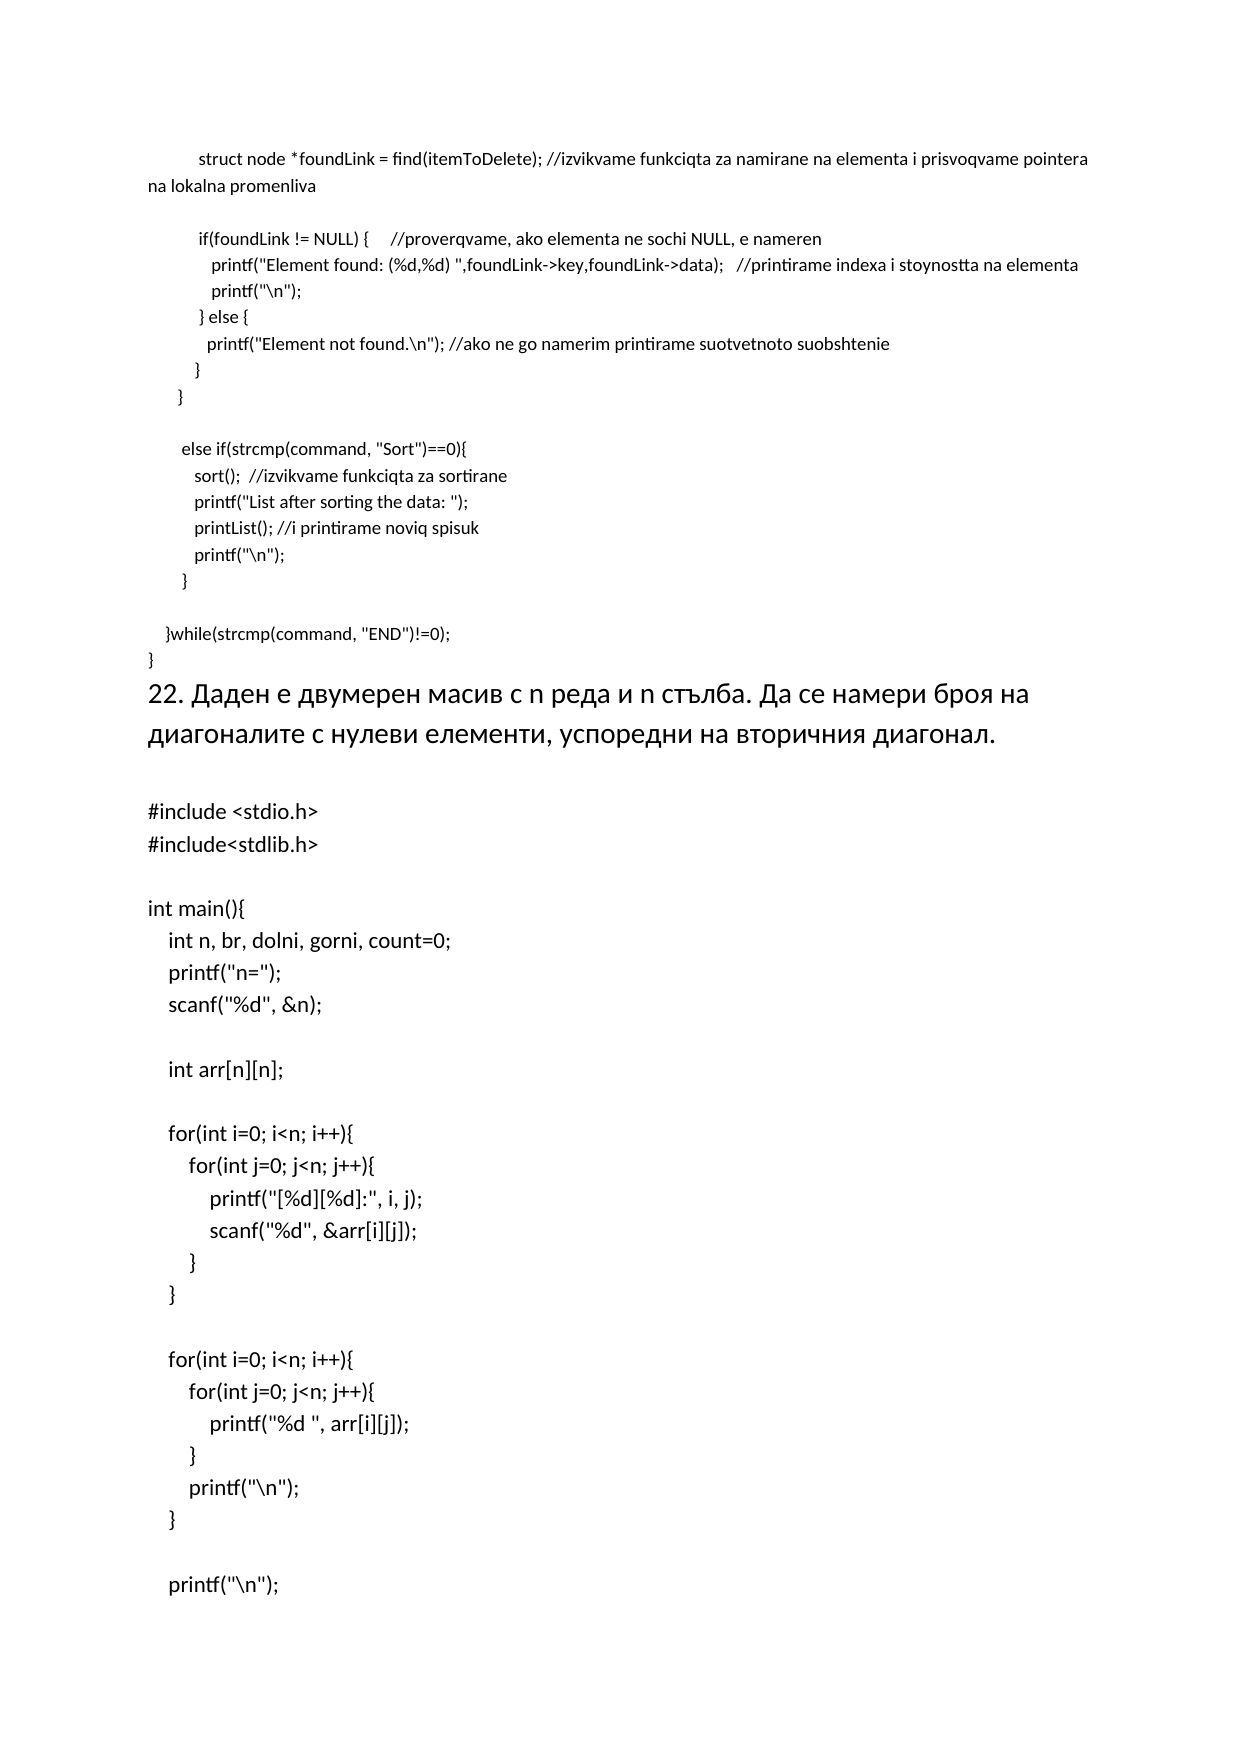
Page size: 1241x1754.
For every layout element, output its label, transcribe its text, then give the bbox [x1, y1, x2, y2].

text int main(){ [148, 894, 1093, 922]
text scanf("%d", &arr[i][j]); [148, 1216, 1093, 1244]
text printf("\n"); [148, 279, 1093, 302]
text printf("[%d][%d]:", i, j); [148, 1184, 1093, 1212]
text for(int j=0; j<n; j++){ [148, 1377, 1093, 1405]
text #include <stdio.h> [148, 797, 1093, 826]
text printf("\n"); [148, 1473, 1093, 1501]
text for(int i=0; i<n; i++){ [148, 1345, 1093, 1373]
text } [148, 1248, 1093, 1276]
text int arr[n][n]; [148, 1055, 1093, 1083]
text } [148, 1280, 1093, 1308]
text else if(strcmp(command, "Sort")==0){ [148, 437, 1093, 460]
text for(int i=0; i<n; i++){ [148, 1119, 1093, 1147]
text printList(); //i printirame noviq spisuk [148, 517, 1093, 539]
text } [148, 385, 1093, 408]
text printf("\n"); [148, 543, 1093, 566]
text if(foundLink != NULL) { //proverqvame, ako elementa ne sochi NULL, e nameren [148, 227, 1093, 249]
text }while(strcmp(command, "END")!=0); [148, 622, 1093, 645]
text struct node *foundLink = find(itemToDelete); //izvikvame funkciqta za namirane na elementa i prisvoqvame pointera na lokalna promenliva [148, 148, 1093, 197]
text printf("\n"); [148, 1570, 1093, 1598]
text for(int j=0; j<n; j++){ [148, 1152, 1093, 1179]
text } [148, 648, 1093, 671]
text printf("List after sorting the data: "); [148, 490, 1093, 513]
text printf("%d ", arr[i][j]); [148, 1409, 1093, 1437]
text } [148, 1506, 1093, 1534]
text printf("Element found: (%d,%d) ",foundLink->key,foundLink->data); //printirame indexa i stoynostta na elementa [148, 253, 1093, 276]
text 22. Даден е двумерен масив с n реда и n стълба. Да се намери броя на диагоналите с нулеви елементи, успоредни на вторичния диагонал. [148, 675, 1093, 751]
text } [148, 358, 1093, 381]
text } else { [148, 306, 1093, 329]
text printf("n="); [148, 958, 1093, 986]
text } [148, 569, 1093, 592]
text } [148, 1441, 1093, 1469]
text printf("Element not found.\n"); //ako ne go namerim printirame suotvetnoto suobshtenie [148, 332, 1093, 355]
text sort(); //izvikvame funkciqta za sortirane [148, 464, 1093, 487]
text int n, br, dolni, gorni, count=0; [148, 926, 1093, 954]
text scanf("%d", &n); [148, 991, 1093, 1019]
text #include<stdlib.h> [148, 830, 1093, 858]
